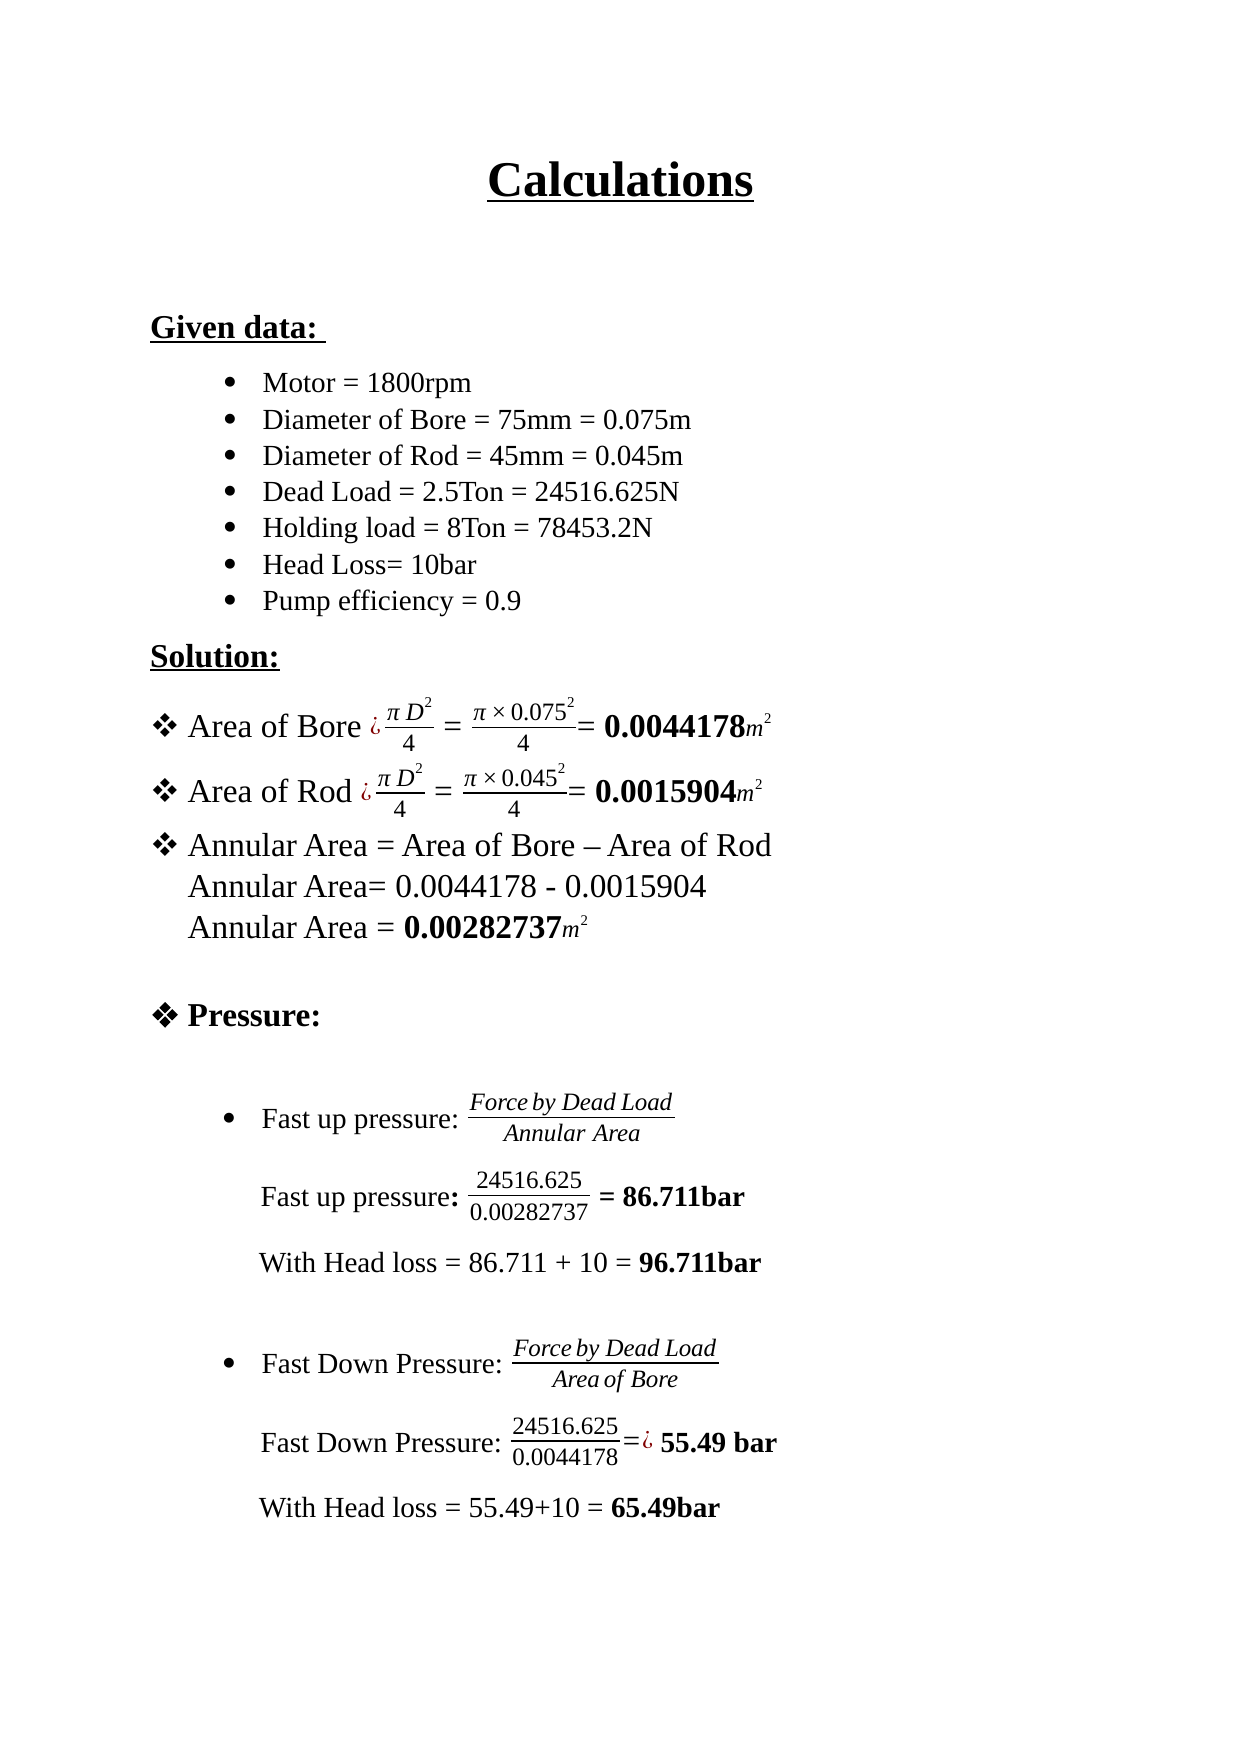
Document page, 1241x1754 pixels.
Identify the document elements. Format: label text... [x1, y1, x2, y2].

list Diameter of Rod = 45mm = 0.045m [225, 438, 1090, 472]
text With Head loss = 55.49+10 = 65.49bar [150, 1491, 1090, 1524]
list Area of Bore = = 0.0044178 [150, 694, 1090, 756]
text Given data: [150, 307, 1090, 346]
list Holding load = 8Ton = 78453.2N [225, 511, 1090, 544]
list Head Loss= 10bar [225, 547, 1090, 580]
text Solution: [150, 636, 1090, 674]
list Diameter of Bore = 75mm = 0.075m [225, 402, 1090, 435]
list Motor = 1800rpm [225, 366, 1090, 399]
text Fast Down Pressure: 55.49 bar [150, 1412, 1090, 1471]
list Pressure: [150, 996, 1090, 1034]
text Fast up pressure: = 86.711bar [150, 1167, 1090, 1226]
list Pump efficiency = 0.9 [225, 583, 1090, 617]
text Calculations [150, 150, 1090, 207]
list Fast up pressure: [224, 1089, 1090, 1148]
list Dead Load = 2.5Ton = 24516.625N [225, 474, 1090, 508]
list Annular Area= 0.0044178 - 0.0015904 [187, 866, 1090, 905]
list Fast Down Pressure: [224, 1334, 1090, 1393]
text With Head loss = 86.711 + 10 = 96.711bar [150, 1245, 1090, 1279]
list Annular Area = 0.00282737 [187, 908, 1090, 946]
list Annular Area = Area of Bore – Area of Rod [150, 825, 1090, 863]
list Area of Rod = = 0.0015904 [150, 759, 1090, 822]
